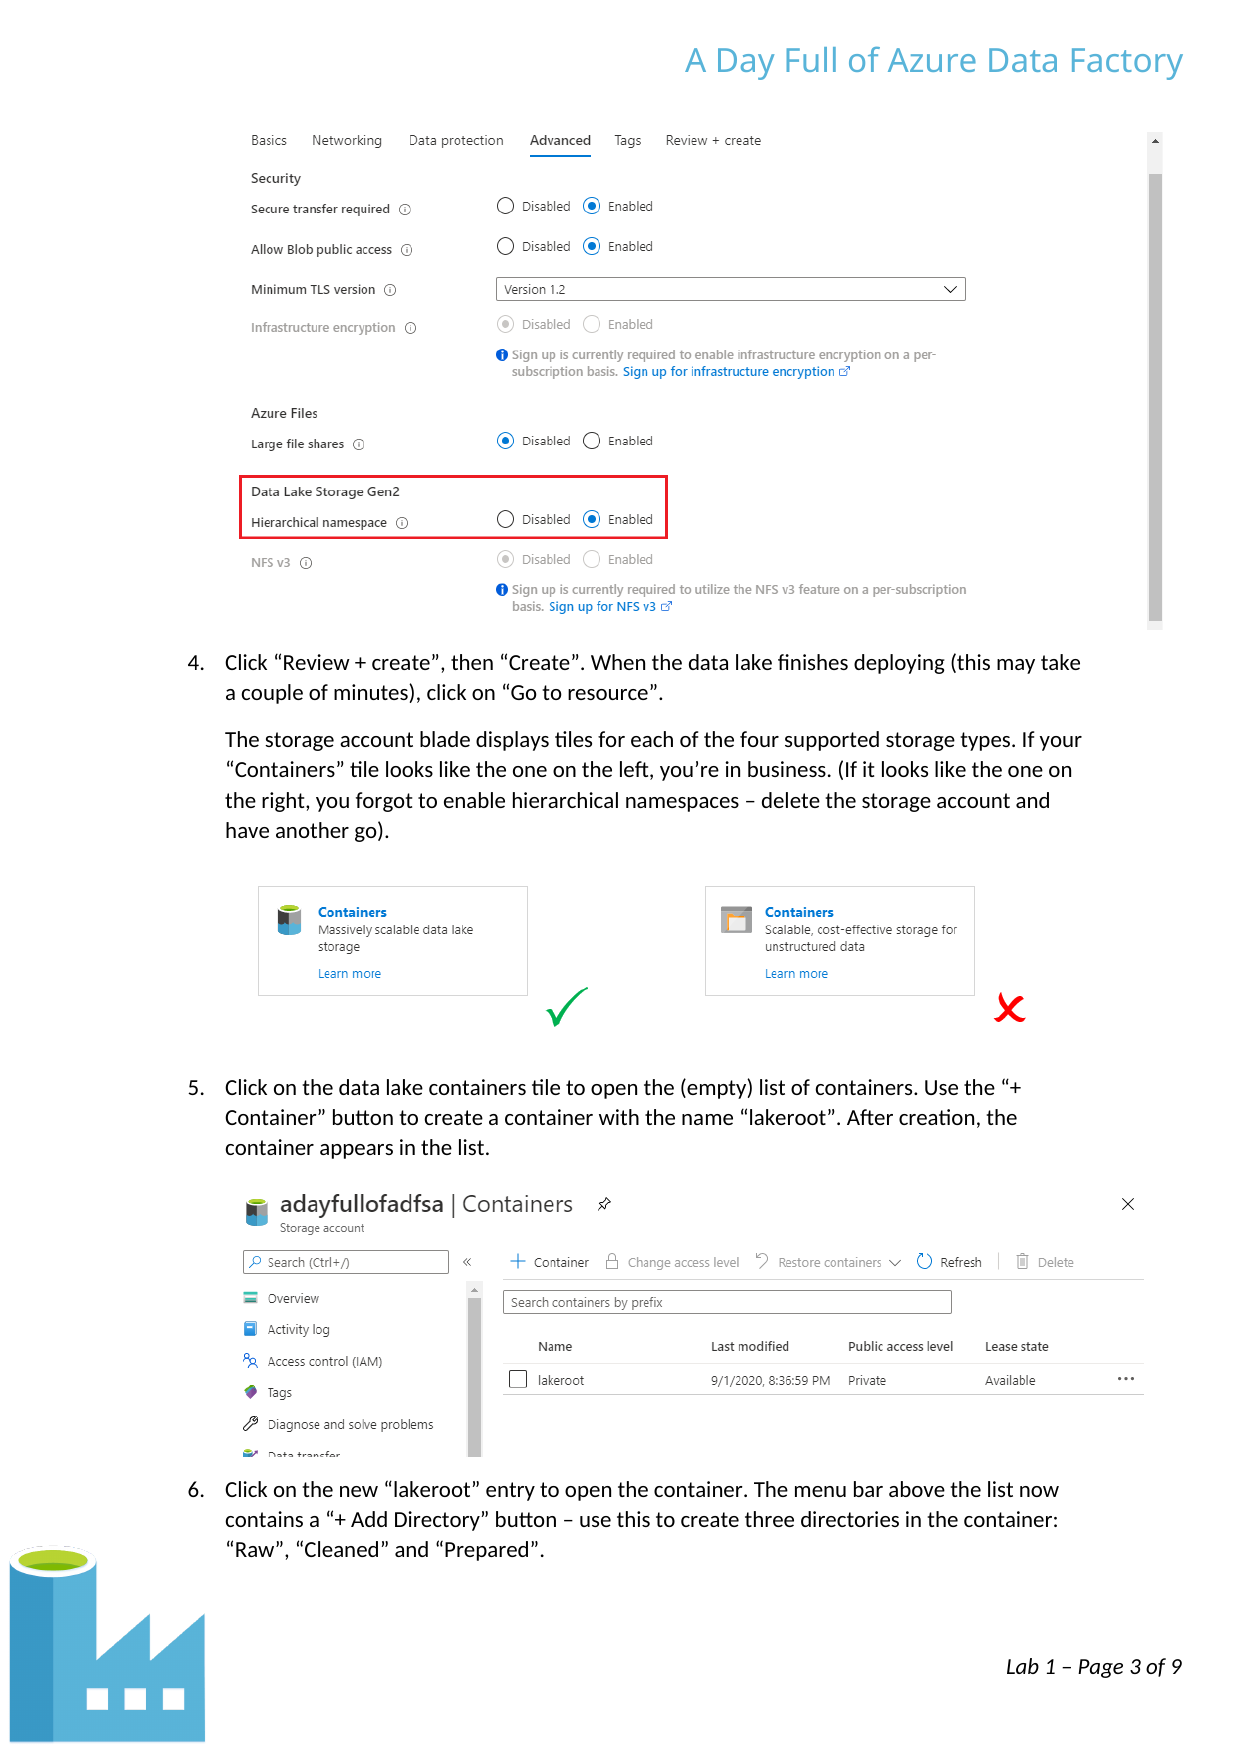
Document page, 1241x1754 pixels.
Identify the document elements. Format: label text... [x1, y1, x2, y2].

picture [7, 1544, 208, 1746]
text The storage account blade displays tiles for each of the four supported storage types. If your “Containers” tile looks like the one on the left, you’re in business. (If it looks like the one on the right, you forgot to enable hierarchical namespaces – delete the storage account and have another go). [225, 725, 1090, 844]
list Click on the data lake containers tile to open the (empty) list of containers. Use the “+ Container” button to create a container with the name “lakeroot”. After creation, the container appears in the list. [187, 1073, 1090, 1161]
picture [223, 1180, 1163, 1457]
picture [223, 118, 1163, 630]
list Click on the new “lakeroot” entry to open the container. The menu bar above the list now contains a “+ Add Directory” button – use this to create three directories in the container: “Raw”, “Cleaned” and “Prepared”. [187, 1475, 1090, 1563]
picture [150, 862, 1089, 1054]
list Click “Review + create”, then “Create”. When the data lake finishes deploying (this may take a couple of minutes), click on “Go to resource”. [187, 648, 1090, 707]
